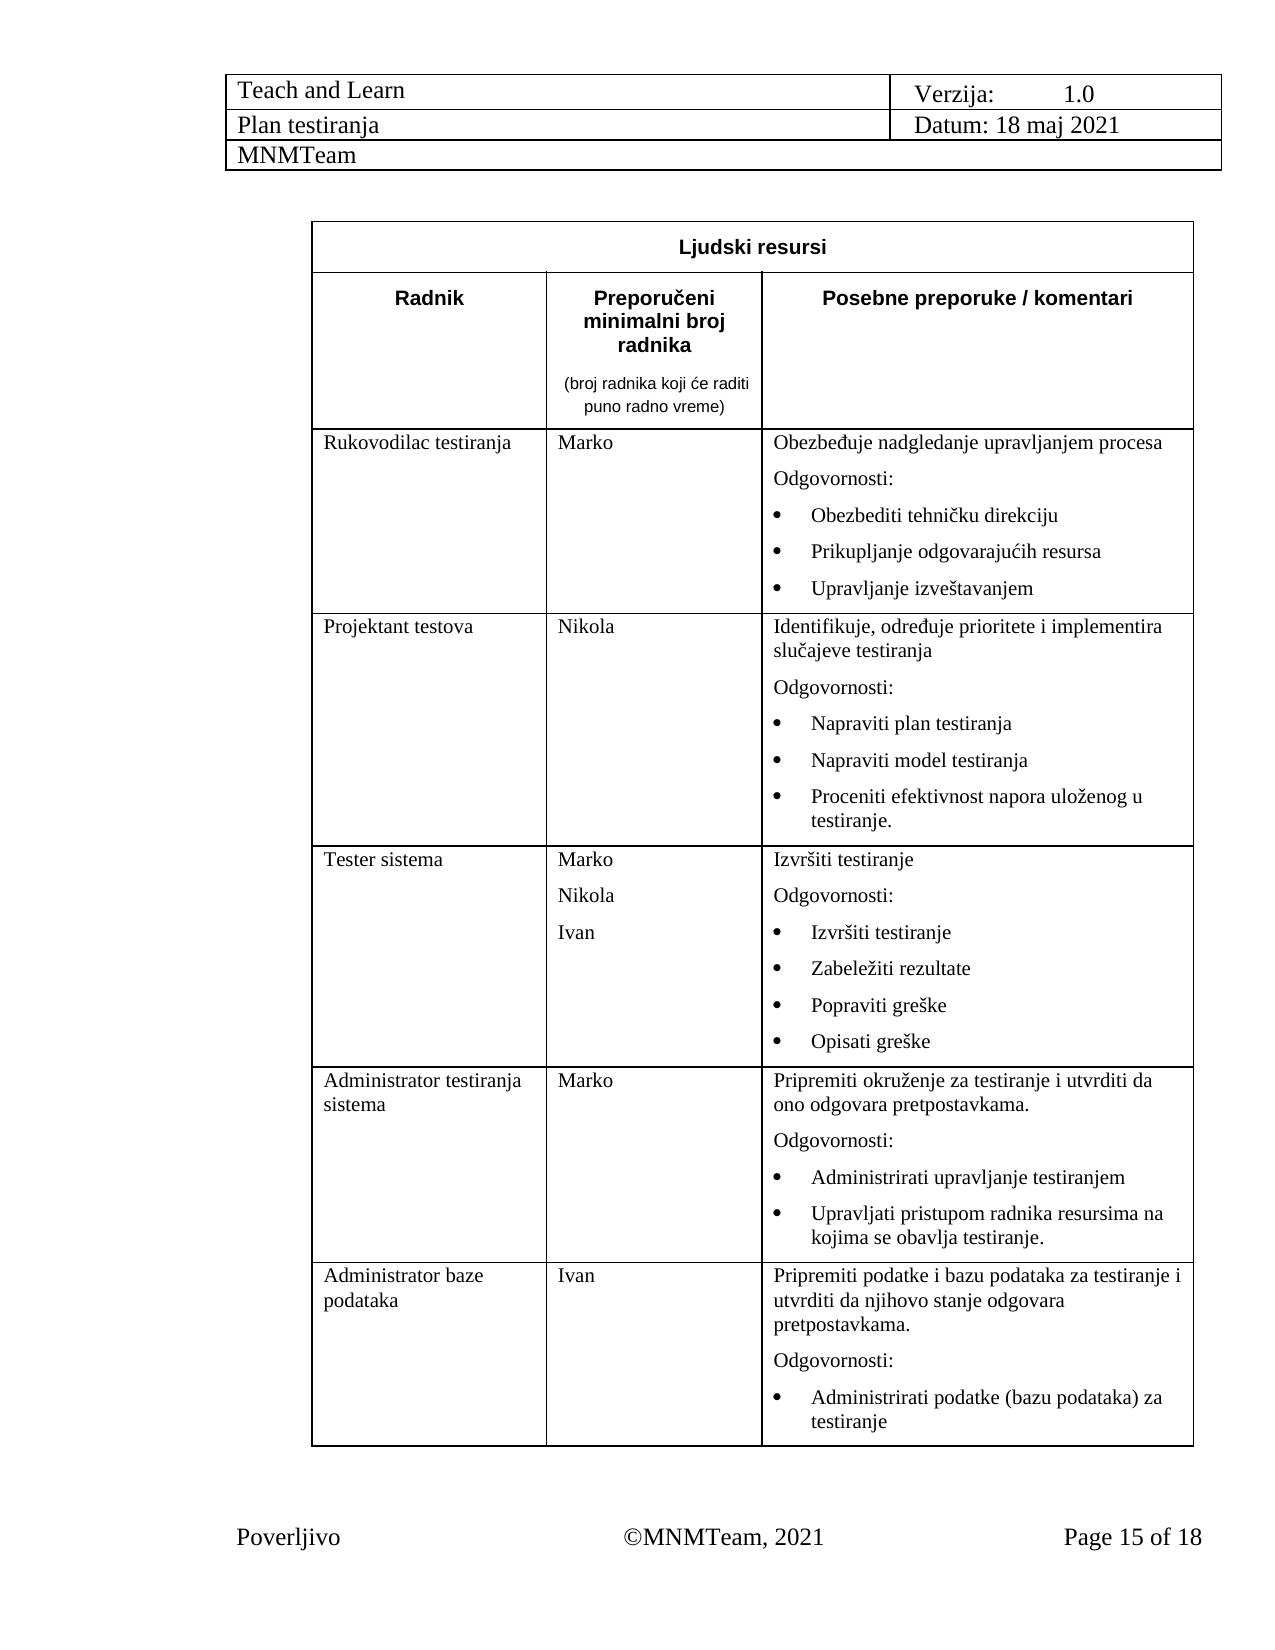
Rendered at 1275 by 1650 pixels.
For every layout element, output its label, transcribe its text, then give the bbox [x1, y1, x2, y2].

table_cell Marko Nikola Ivan [547, 847, 761, 1066]
table_cell Administrator testiranja sistema [313, 1068, 546, 1262]
table_cell Obezbeđuje nadgledanje upravljanjem procesa Odgovornosti: Obezbediti tehničku direkciju Prikupljanje odgovarajućih resursa Upravljanje izveštavanjem [763, 430, 1193, 612]
table_cell Rukovodilac testiranja [313, 430, 546, 612]
table_cell Pripremiti okruženje za testiranje i utvrditi da ono odgovara pretpostavkama. Odgovornosti: Administrirati upravljanje testiranjem Upravljati pristupom radnika resursima na kojima se obavlja testiranje. [763, 1068, 1193, 1262]
table_header Ljudski resursi [313, 222, 1193, 271]
table_cell Tester sistema [313, 847, 546, 1066]
table_cell Posebne preporuke / komentari [763, 273, 1193, 428]
table_cell Radnik [313, 273, 546, 428]
table_cell Marko [547, 430, 761, 612]
table_cell Ivan [547, 1263, 761, 1445]
table_cell Projektant testova [313, 614, 546, 845]
table_cell Izvršiti testiranje Odgovornosti: Izvršiti testiranje Zabeležiti rezultate Popraviti greške Opisati greške [763, 847, 1193, 1066]
table_cell Marko [547, 1068, 761, 1262]
table_cell Nikola [547, 614, 761, 845]
table_cell Administrator baze podataka [313, 1263, 546, 1445]
table_cell Pripremiti podatke i bazu podataka za testiranje i utvrditi da njihovo stanje odgovara pretpostavkama. Odgovornosti: Administrirati podatke (bazu podataka) za testiranje [763, 1263, 1193, 1445]
table_cell Identifikuje, određuje prioritete i implementira slučajeve testiranja Odgovornosti: Napraviti plan testiranja Napraviti model testiranja Proceniti efektivnost napora uloženog u testiranje. [763, 614, 1193, 845]
table_cell Preporučeni minimalni broj radnika (broj radnika koji će raditi puno radno vreme) [547, 273, 761, 428]
